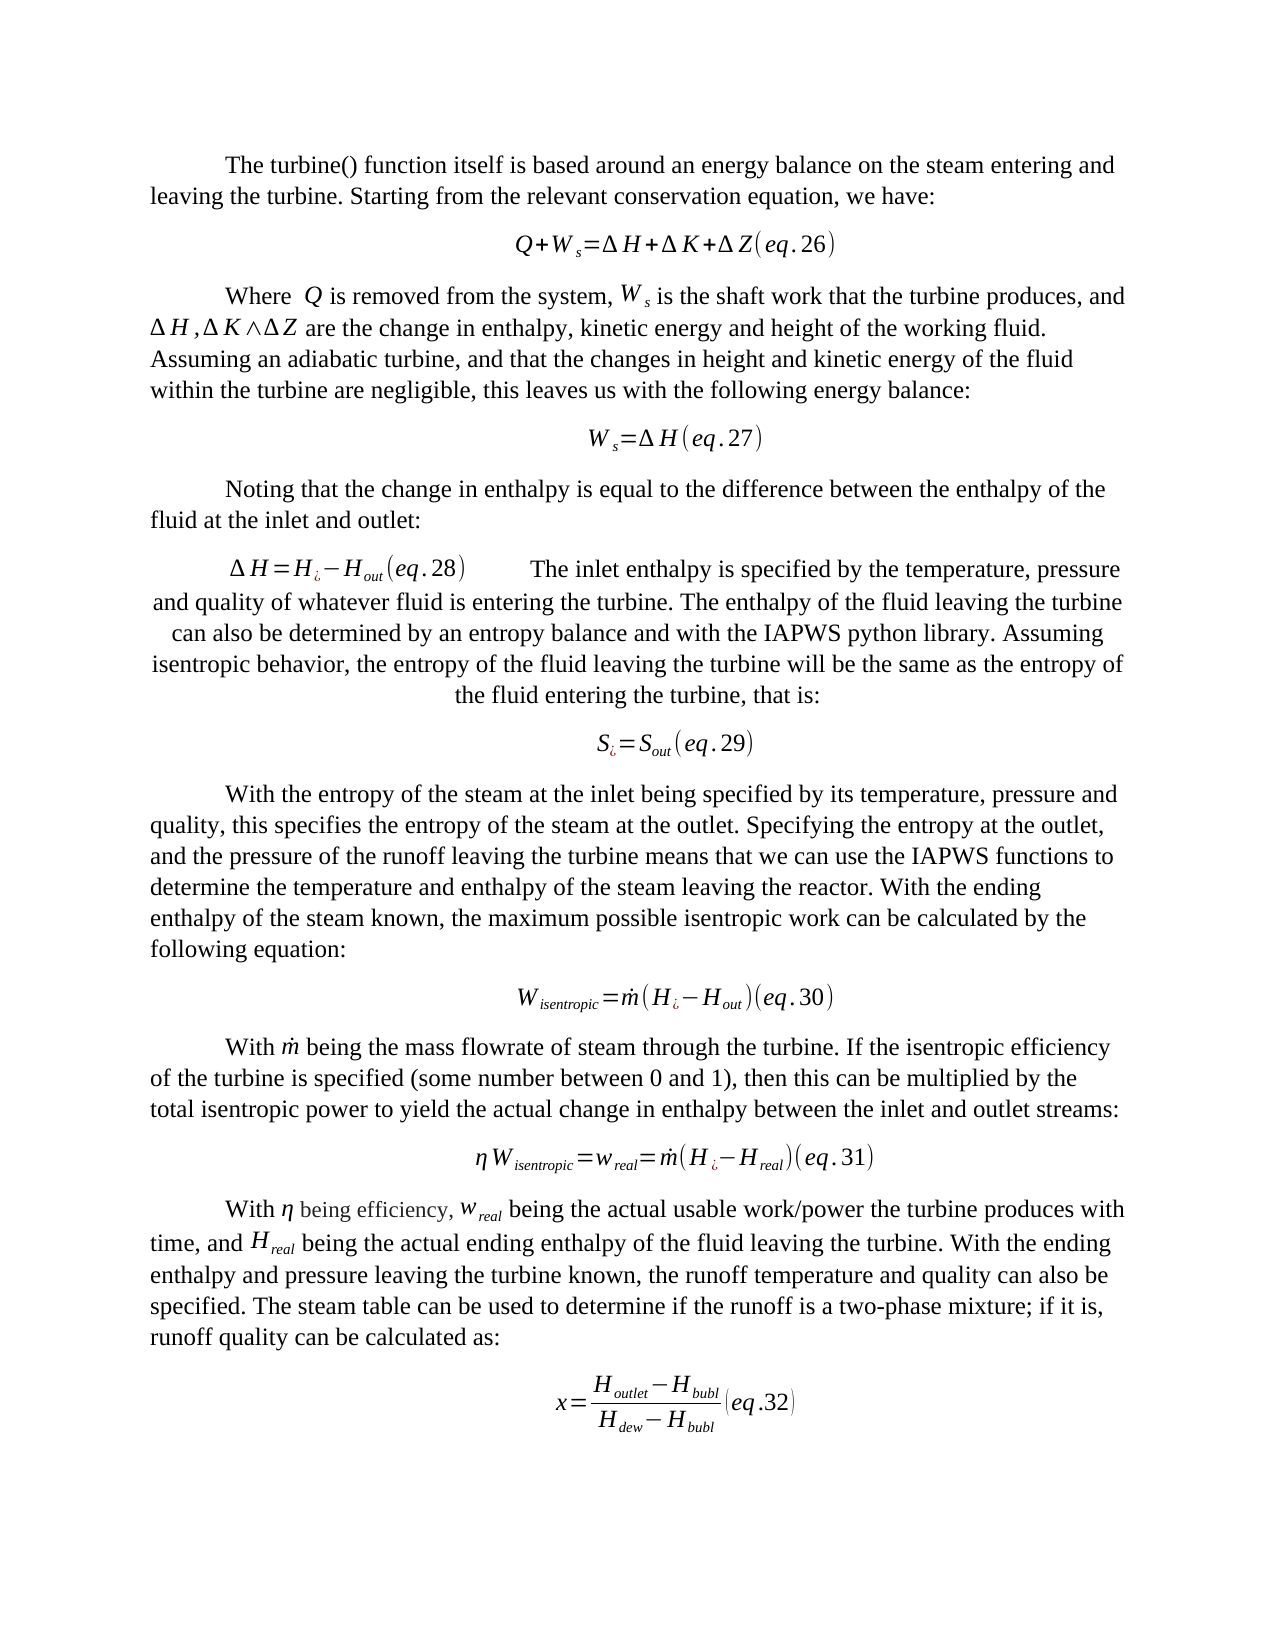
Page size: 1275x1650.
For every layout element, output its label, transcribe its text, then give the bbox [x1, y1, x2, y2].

text With the entropy of the steam at the inlet being specified by its temperature, pressure and quality, this specifies the entropy of the steam at the outlet. Specifying the entropy at the outlet, and the pressure of the runoff leaving the turbine means that we can use the IAPWS functions to determine the temperature and enthalpy of the steam leaving the reactor. With the ending enthalpy of the steam known, the maximum possible isentropic work can be calculated by the following equation: [150, 779, 1125, 963]
text The turbine() function itself is based around an energy balance on the steam entering and leaving the turbine. Starting from the relevant conservation equation, we have: [150, 150, 1125, 210]
text Noting that the change in enthalpy is equal to the difference between the enthalpy of the fluid at the inlet and outlet: [150, 474, 1125, 534]
text With being the mass flowrate of steam through the turbine. If the isentropic efficiency of the turbine is specified (some number between 0 and 1), then this can be multiplied by the total isentropic power to yield the actual change in enthalpy between the inlet and outlet streams: [150, 1032, 1125, 1123]
text With being efficiency, being the actual usable work/power the turbine produces with time, and being the actual ending enthalpy of the fluid leaving the turbine. With the ending enthalpy and pressure leaving the turbine known, the runoff temperature and quality can also be specified. The steam table can be used to determine if the runoff is a two-phase mixture; if it is, runoff quality can be calculated as: [150, 1193, 1125, 1351]
text The inlet enthalpy is specified by the temperature, pressure and quality of whatever fluid is entering the turbine. The enthalpy of the fluid leaving the turbine can also be determined by an entropy balance and with the IAPWS python library. Assuming isentropic behavior, the entropy of the fluid leaving the turbine will be the same as the entropy of the fluid entering the turbine, that is: [150, 553, 1125, 709]
text Where is removed from the system, is the shaft work that the turbine produces, and are the change in enthalpy, kinetic energy and height of the working fluid. Assuming an adiabatic turbine, and that the changes in height and kinetic energy of the fluid within the turbine are negligible, this leaves us with the following energy balance: [150, 279, 1125, 404]
